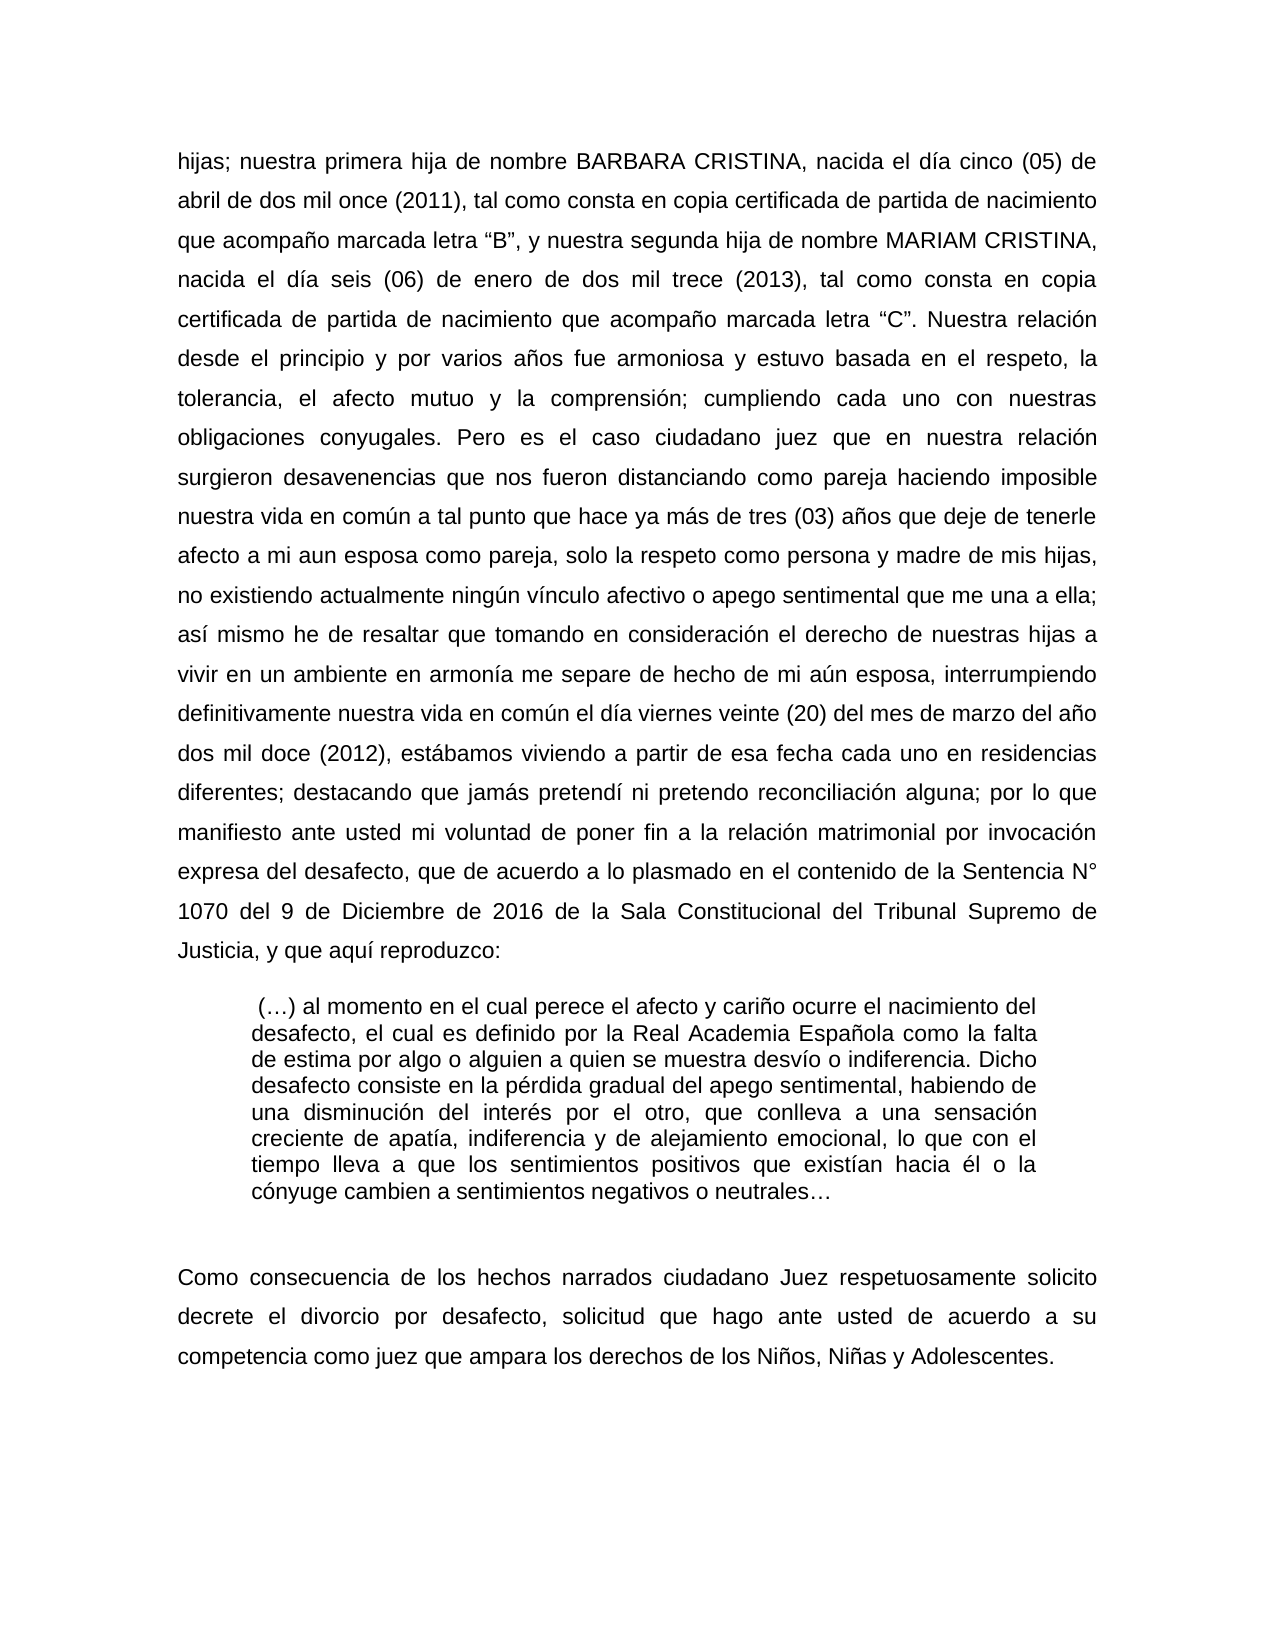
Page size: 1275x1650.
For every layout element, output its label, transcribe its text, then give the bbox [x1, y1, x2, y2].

text (…) al momento en el cual perece el afecto y cariño ocurre el nacimiento del desafecto, el cual es definido por la Real Academia Española como la falta de estima por algo o alguien a quien se muestra desvío o indiferencia. Dicho desafecto consiste en la pérdida gradual del apego sentimental, habiendo de una disminución del interés por el otro, que conlleva a una sensación creciente de apatía, indiferencia y de alejamiento emocional, lo que con el tiempo lleva a que los sentimientos positivos que existían hacia él o la cónyuge cambien a sentimientos negativos o neutrales… [251, 993, 1038, 1204]
text Como consecuencia de los hechos narrados ciudadano Juez respetuosamente solicito decrete el divorcio por desafecto, solicitud que hago ante usted de acuerdo a su competencia como juez que ampara los derechos de los Niños, Niñas y Adolescentes. [177, 1264, 1098, 1369]
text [177, 148, 1098, 963]
